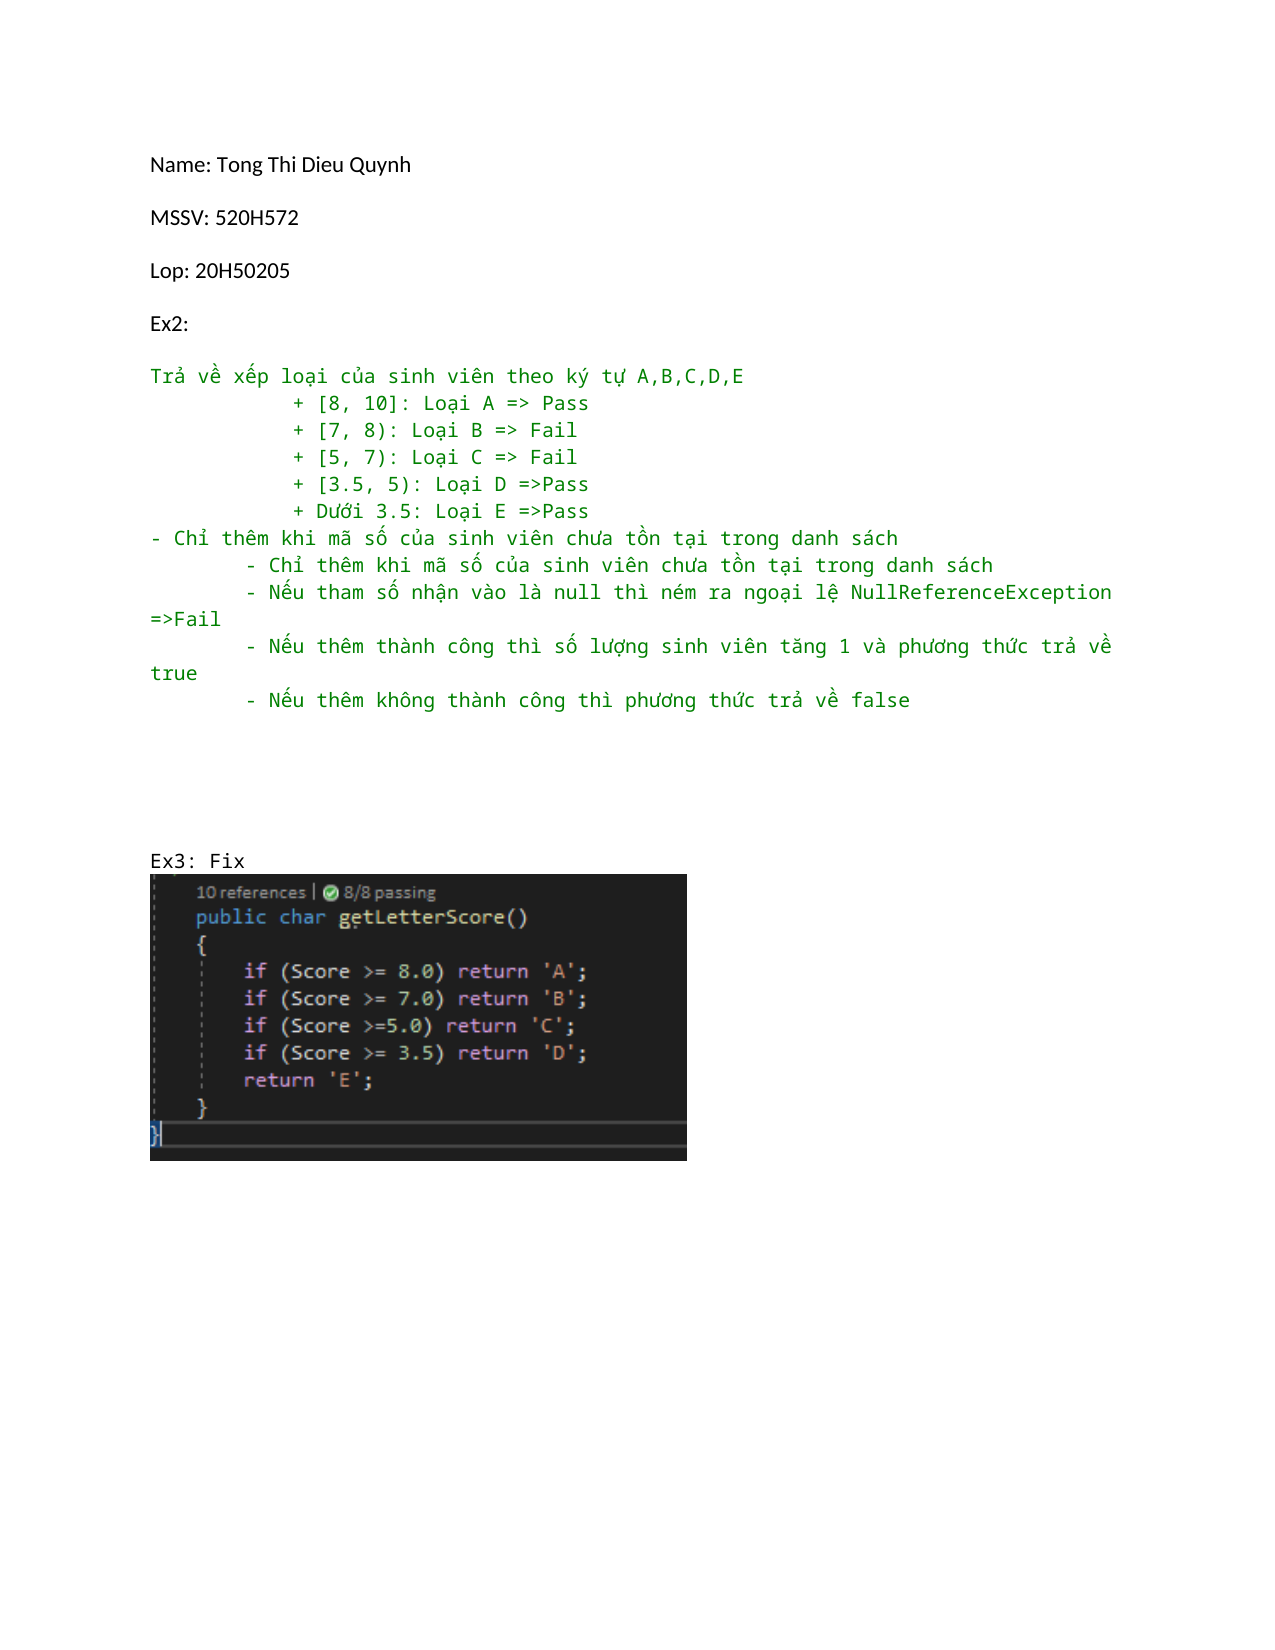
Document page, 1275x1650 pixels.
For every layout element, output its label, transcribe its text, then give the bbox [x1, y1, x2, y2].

text + [7, 8): Loại B => Fail [150, 416, 1125, 443]
text + [5, 7): Loại C => Fail [150, 443, 1125, 470]
text + Dưới 3.5: Loại E =>Pass [150, 497, 1125, 524]
text - Nếu tham số nhận vào là null thì ném ra ngoại lệ NullReferenceException =>Fail [150, 578, 1125, 632]
text - Chỉ thêm khi mã số của sinh viên chưa tồn tại trong danh sách [150, 551, 1125, 578]
text Trả về xếp loại của sinh viên theo ký tự A,B,C,D,E [150, 362, 1125, 389]
text Ex3: Fix [150, 848, 1125, 875]
text MSSV: 520H572 [150, 203, 1125, 231]
text + [3.5, 5): Loại D =>Pass [150, 470, 1125, 497]
text Lop: 20H50205 [150, 256, 1125, 284]
text Ex2: [150, 309, 1125, 337]
text + [8, 10]: Loại A => Pass [150, 389, 1125, 416]
picture [150, 874, 687, 1161]
text Name: Tong Thi Dieu Quynh [150, 150, 1125, 178]
text - Nếu thêm không thành công thì phương thức trả về false [150, 686, 1125, 713]
text - Nếu thêm thành công thì số lượng sinh viên tăng 1 và phương thức trả về true [150, 632, 1125, 686]
text - Chỉ thêm khi mã số của sinh viên chưa tồn tại trong danh sách [150, 524, 1125, 551]
